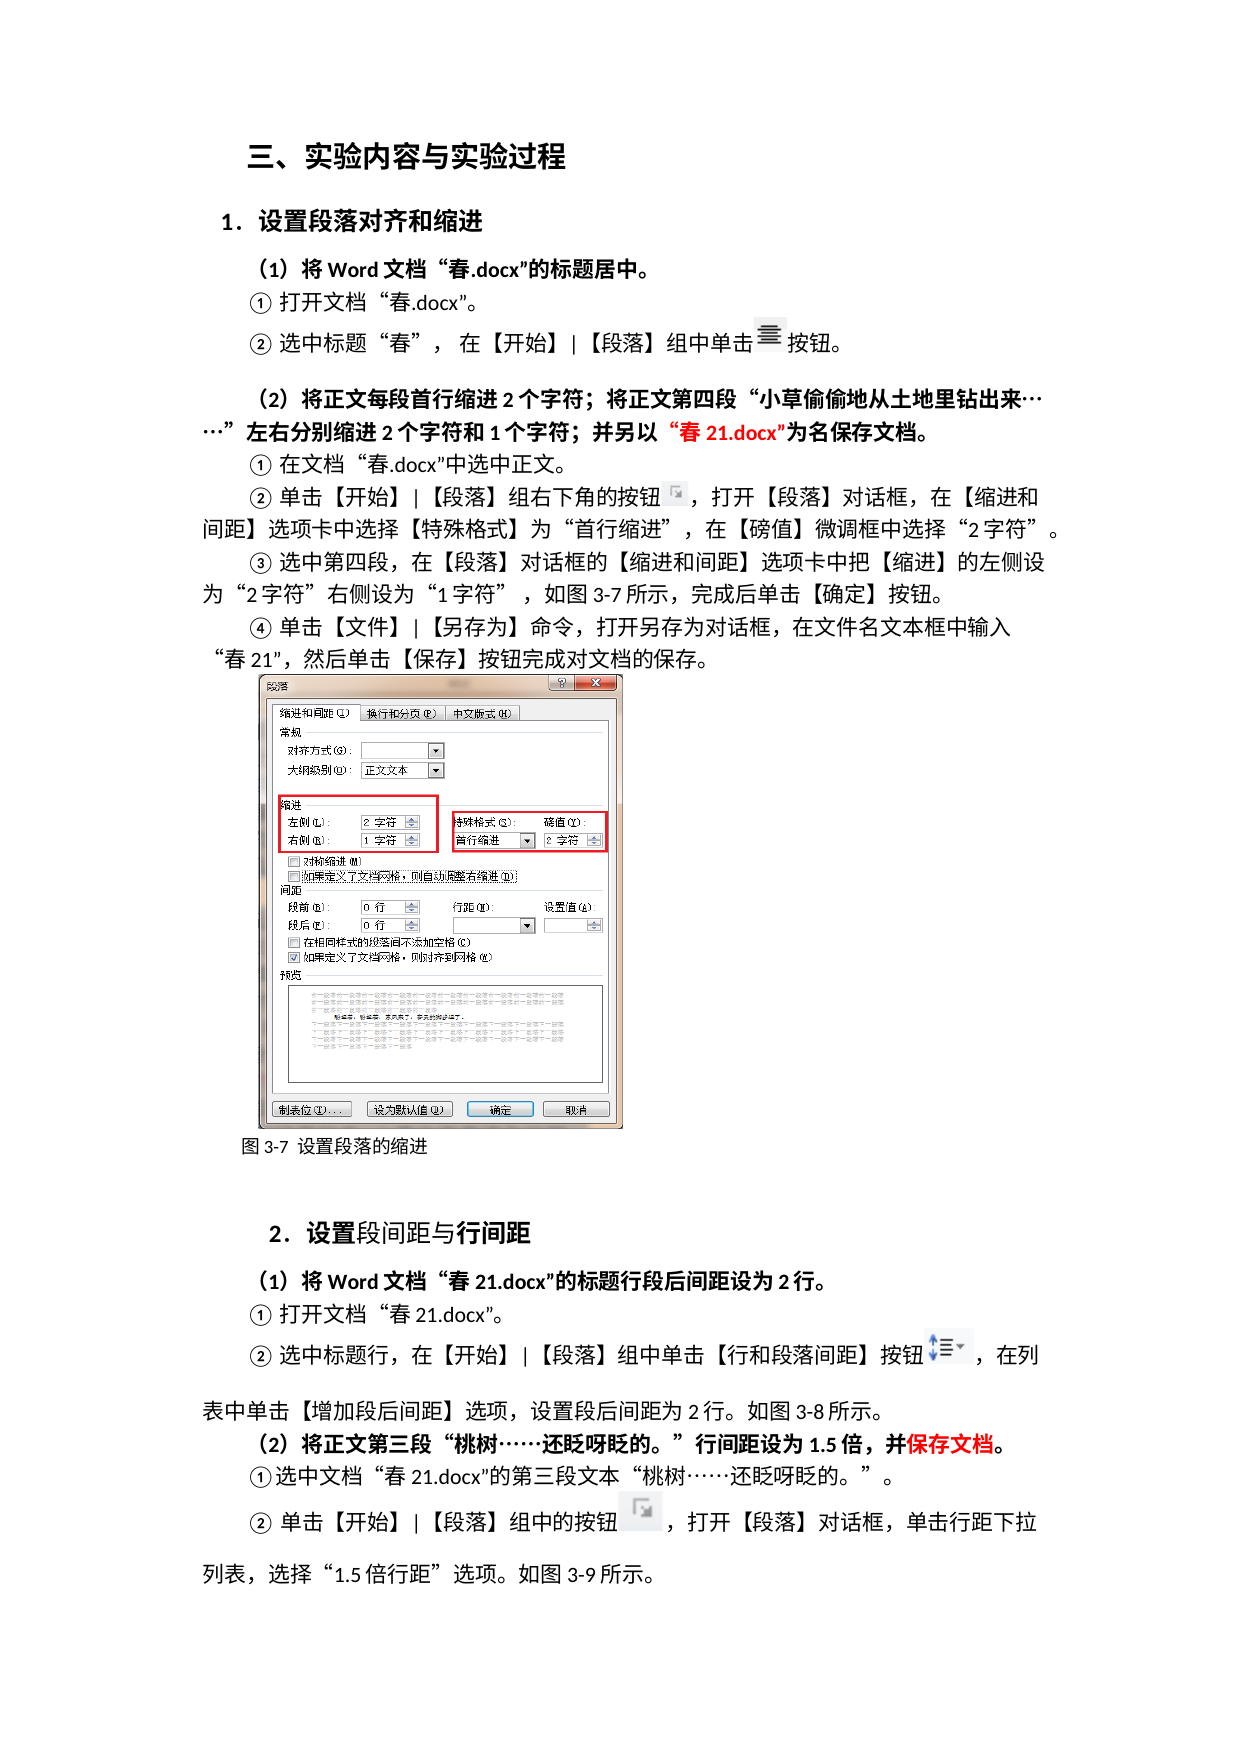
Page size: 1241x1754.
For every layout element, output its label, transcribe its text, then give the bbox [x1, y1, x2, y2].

picture [753, 317, 788, 352]
text 1．设置段落对齐和缩进 [187, 187, 1053, 252]
picture [661, 481, 690, 506]
text ②选中标题行，在【开始】|【段落】组中单击【行和段落间距】按钮，在列表中单击【增加段后间距】选项，设置段后间距为2行。如图3-8所示。 [202, 1329, 1053, 1426]
text ③选中第四段，在【段落】对话框的【缩进和间距】选项卡中把【缩进】的左侧设为“2字符”右侧设为“1字符” ，如图3-7所示，完成后单击【确定】按钮。 [202, 544, 1053, 609]
picture [618, 1491, 665, 1531]
text ①打开文档“春21.docx”。 [202, 1296, 1053, 1329]
picture [923, 1328, 974, 1364]
text 三、实验内容与实验过程 [187, 122, 1053, 187]
text 图3-7 设置段落的缩进 [187, 1129, 1053, 1161]
text （1）将Word文档“春21.docx”的标题行段后间距设为2行。 [202, 1264, 1053, 1296]
text ①打开文档“春.docx”。 [202, 284, 1053, 317]
picture [258, 674, 623, 1129]
text （1）将Word文档“春.docx”的标题居中。 [202, 252, 1053, 284]
text （2）将正文第三段“桃树……还眨呀眨的。”行间距设为1.5倍，并保存文档。 [202, 1426, 1053, 1459]
text ②单击【开始】|【段落】组右下角的按钮，打开【段落】对话框，在【缩进和间距】选项卡中选择【特殊格式】为“首行缩进”，在【磅值】微调框中选择“2字符”。 [202, 479, 1053, 544]
text 2．设置段间距与行间距 [269, 1199, 1053, 1264]
text （2）将正文每段首行缩进2 个字符；将正文第四段“小草偷偷地从土地里钻出来……”左右分别缩进2个字符和1个字符；并另以“春21.docx”为名保存文档。 [202, 382, 1053, 447]
text ①在文档“春.docx”中选中正文。 [202, 447, 1053, 479]
text ④单击【文件】|【另存为】命令，打开另存为对话框，在文件名文本框中输入“春21”，然后单击【保存】按钮完成对文档的保存。 [202, 609, 1053, 674]
text ②选中标题“春”， 在【开始】|【段落】组中单击按钮。 [202, 317, 1053, 382]
text ①选中文档“春21.docx”的第三段文本“桃树……还眨呀眨的。”。 [202, 1459, 1053, 1491]
text ② 单击【开始】|【段落】组中的按钮，打开【段落】对话框，单击行距下拉列表，选择“1.5倍行距”选项。如图3-9所示。 [202, 1491, 1053, 1589]
